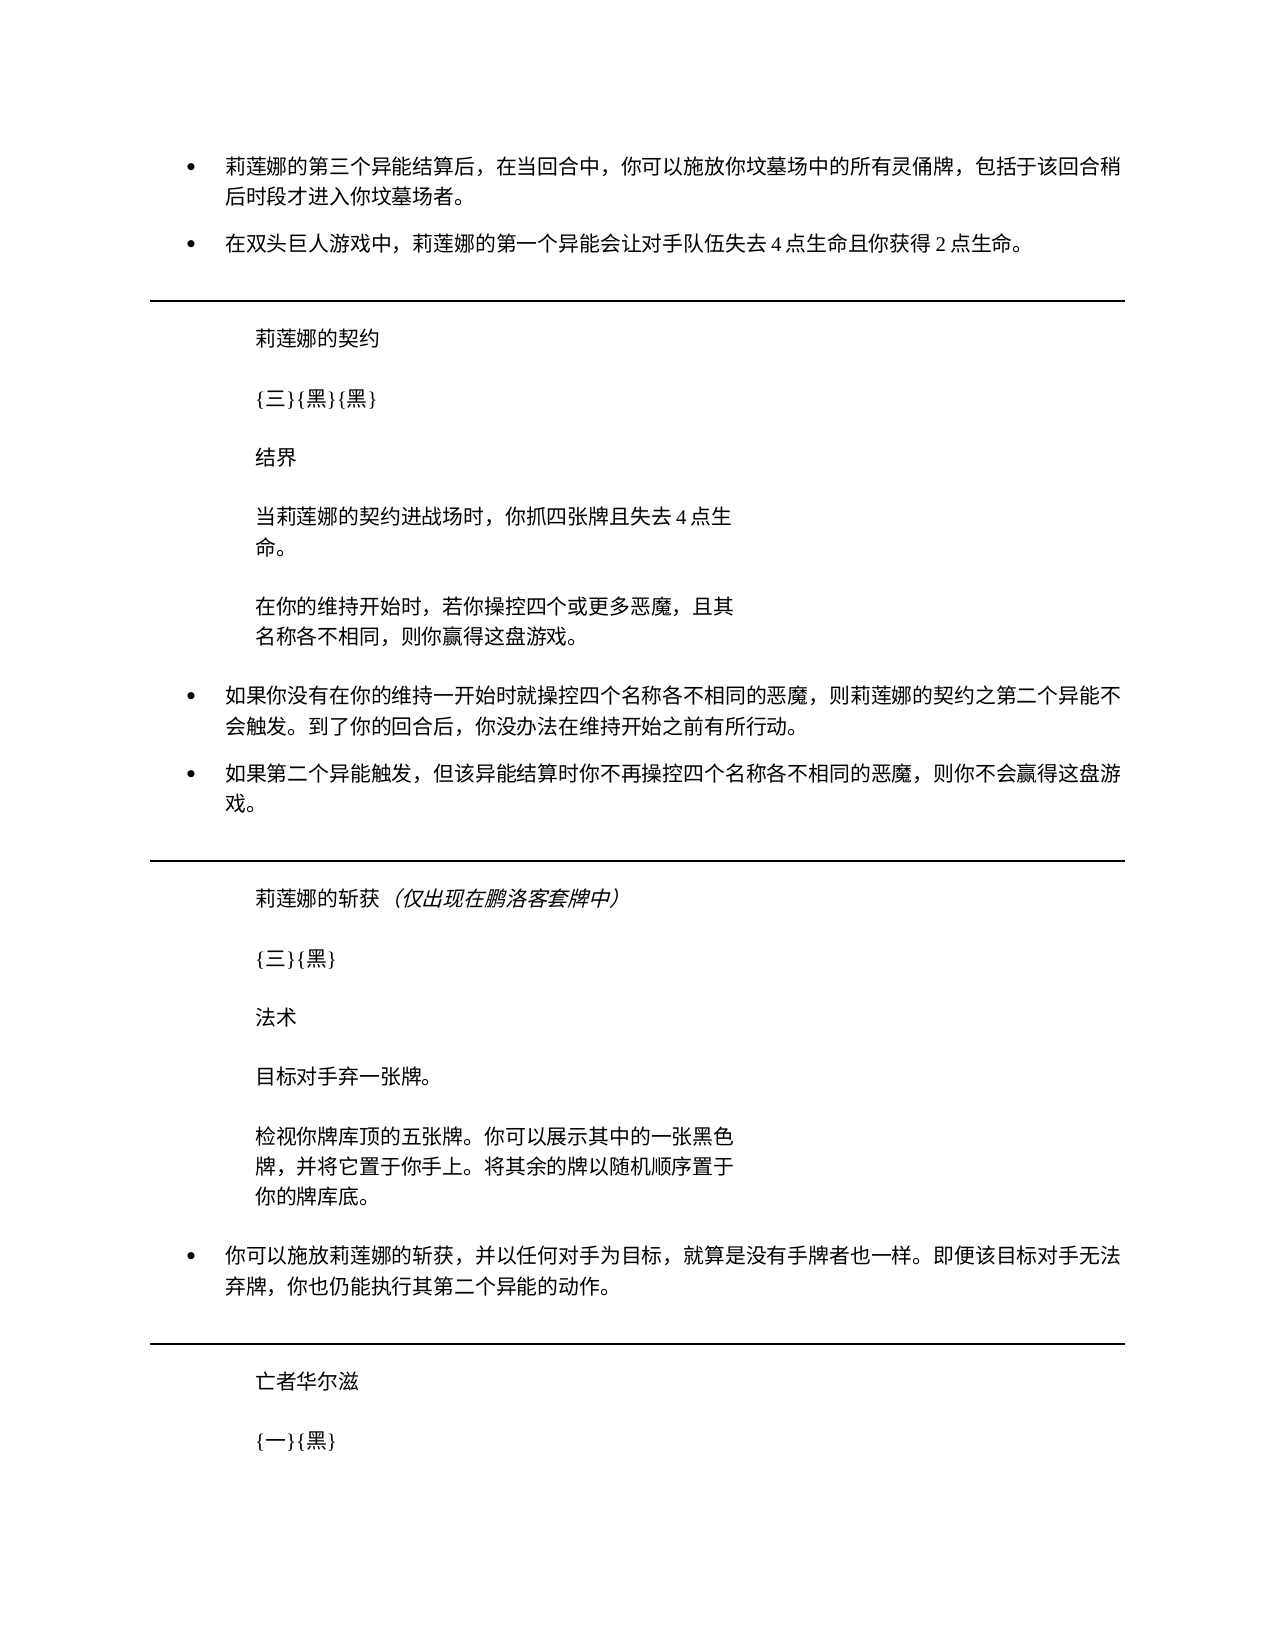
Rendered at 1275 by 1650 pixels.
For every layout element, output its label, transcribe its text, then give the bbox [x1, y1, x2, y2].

list 莉莲娜的第三个异能结算后，在当回合中，你可以施放你坟墓场中的所有灵俑牌，包括于该回合稍后时段才进入你坟墓场者。 [187, 150, 1125, 210]
text {一}{黑} [255, 1425, 735, 1455]
text 亡者华尔滋 [255, 1365, 735, 1396]
text 莉莲娜的契约 [255, 322, 735, 353]
text 法术 [255, 1001, 735, 1031]
text 莉莲娜的斩获（仅出现在鹏洛客套牌中） [255, 882, 735, 913]
text {三}{黑} [255, 942, 735, 972]
list 你可以施放莉莲娜的斩获，并以任何对手为目标，就算是没有手牌者也一样。即便该目标对手无法弃牌，你也仍能执行其第二个异能的动作。 [187, 1240, 1125, 1300]
text {三}{黑}{黑} [255, 382, 735, 412]
text 结界 [255, 441, 735, 471]
text 在你的维持开始时，若你操控四个或更多恶魔，且其名称各不相同，则你赢得这盘游戏。 [255, 590, 735, 651]
list 如果第二个异能触发，但该异能结算时你不再操控四个名称各不相同的恶魔，则你不会赢得这盘游戏。 [187, 757, 1125, 817]
list 在双头巨人游戏中，莉莲娜的第一个异能会让对手队伍失去4点生命且你获得2点生命。 [187, 227, 1125, 257]
text 目标对手弃一张牌。 [255, 1061, 735, 1091]
text 检视你牌库顶的五张牌。你可以展示其中的一张黑色牌，并将它置于你手上。将其余的牌以随机顺序置于你的牌库底。 [255, 1120, 735, 1211]
list 如果你没有在你的维持一开始时就操控四个名称各不相同的恶魔，则莉莲娜的契约之第二个异能不会触发。到了你的回合后，你没办法在维持开始之前有所行动。 [187, 680, 1125, 740]
text 当莉莲娜的契约进战场时，你抓四张牌且失去4点生命。 [255, 501, 735, 561]
